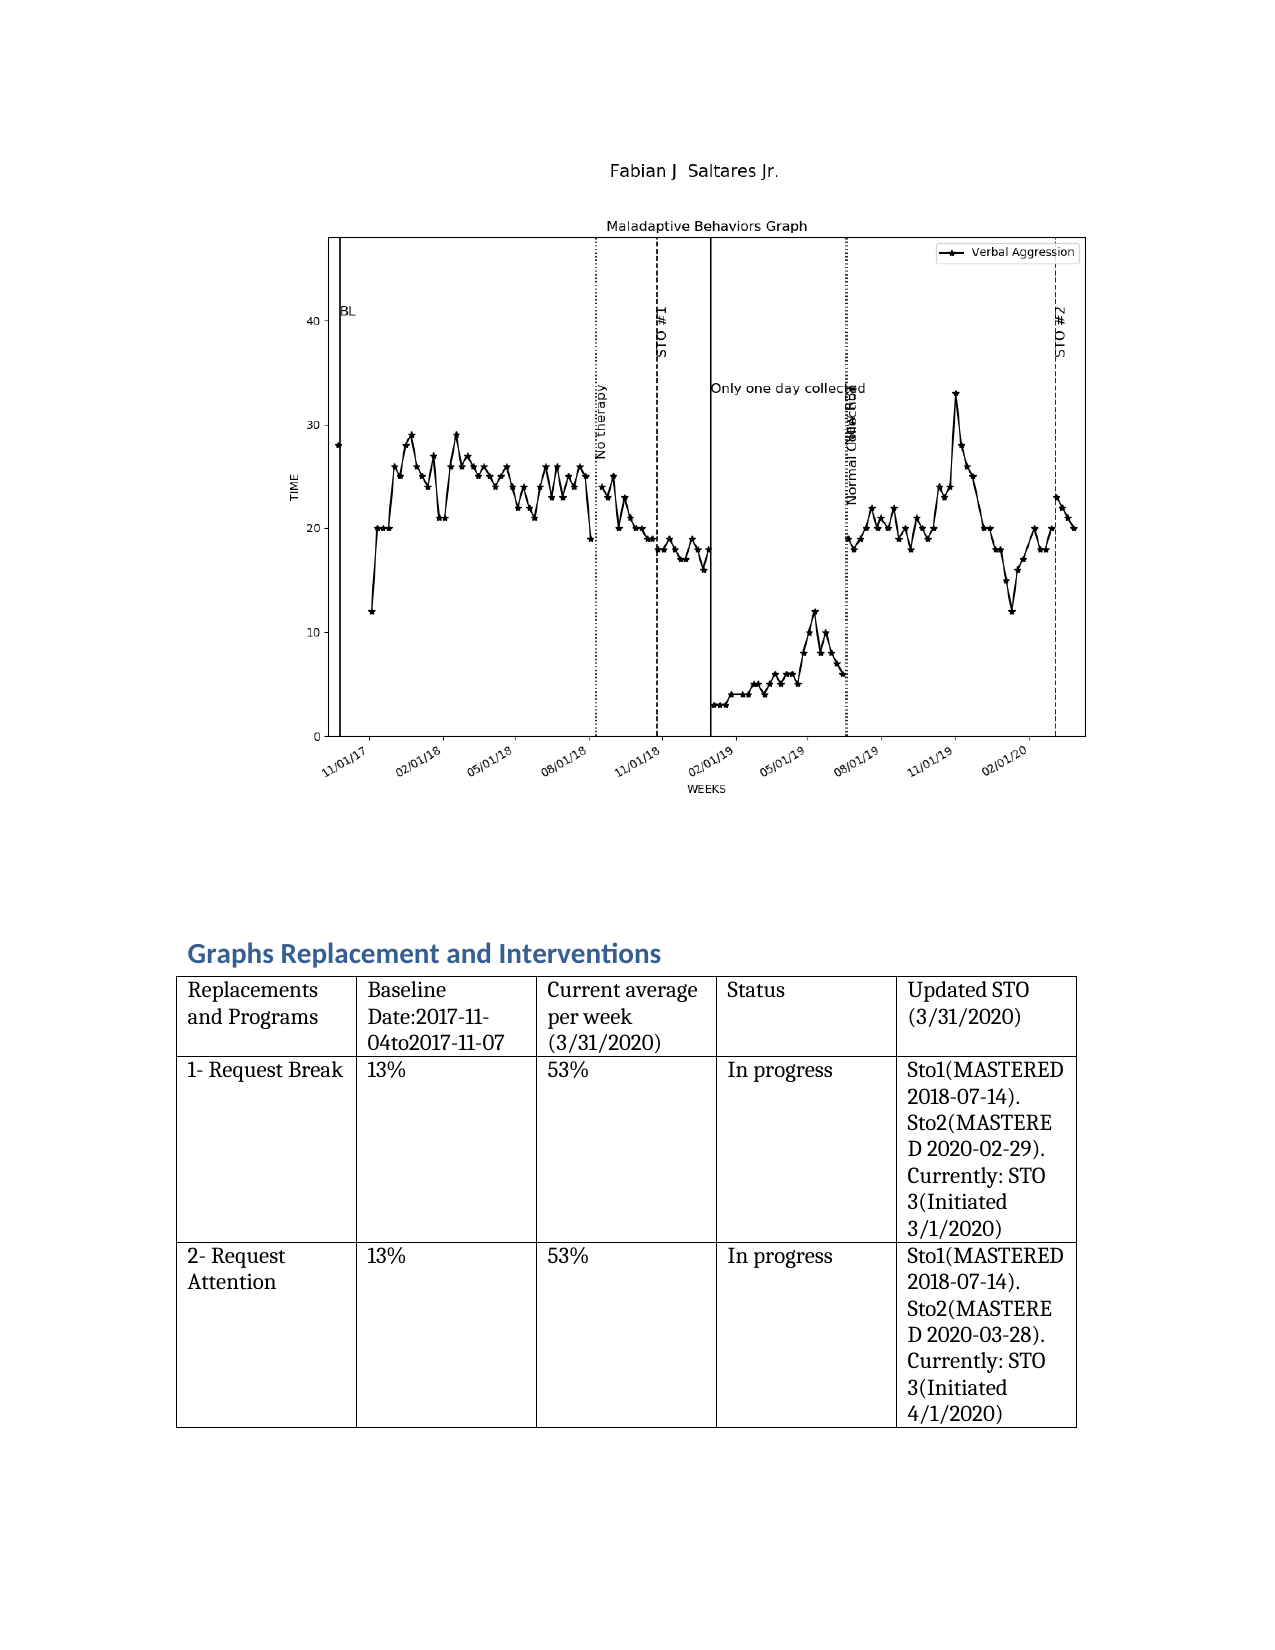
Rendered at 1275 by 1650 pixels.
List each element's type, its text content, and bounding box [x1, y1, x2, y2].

table_cell Sto1(MASTERED 2018-07-14). Sto2(MASTERED 2020-03-28). Currently: STO 3(Initiated 4/1/2020) [897, 1243, 1076, 1427]
table_cell 53% [537, 1057, 716, 1242]
table_cell 13% [357, 1243, 536, 1427]
picture [206, 150, 1182, 882]
table_header Replacements and Programs [177, 977, 356, 1056]
table_cell Sto1(MASTERED 2018-07-14). Sto2(MASTERED 2020-02-29). Currently: STO 3(Initiated 3/1/2020) [897, 1057, 1076, 1242]
table_header Current average per week (3/31/2020) [537, 977, 716, 1056]
table_cell In progress [717, 1057, 896, 1242]
table_header Baseline Date:2017-11-04to2017-11-07 [357, 977, 536, 1056]
table_cell 13% [357, 1057, 536, 1242]
subtitle Graphs Replacement and Interventions [187, 935, 1087, 971]
table_cell 1- Request Break [177, 1057, 356, 1242]
table_cell 53% [537, 1243, 716, 1427]
table_cell 2- Request Attention [177, 1243, 356, 1427]
table_header Updated STO (3/31/2020) [897, 977, 1076, 1056]
table_cell In progress [717, 1243, 896, 1427]
table_header Status [717, 977, 896, 1056]
